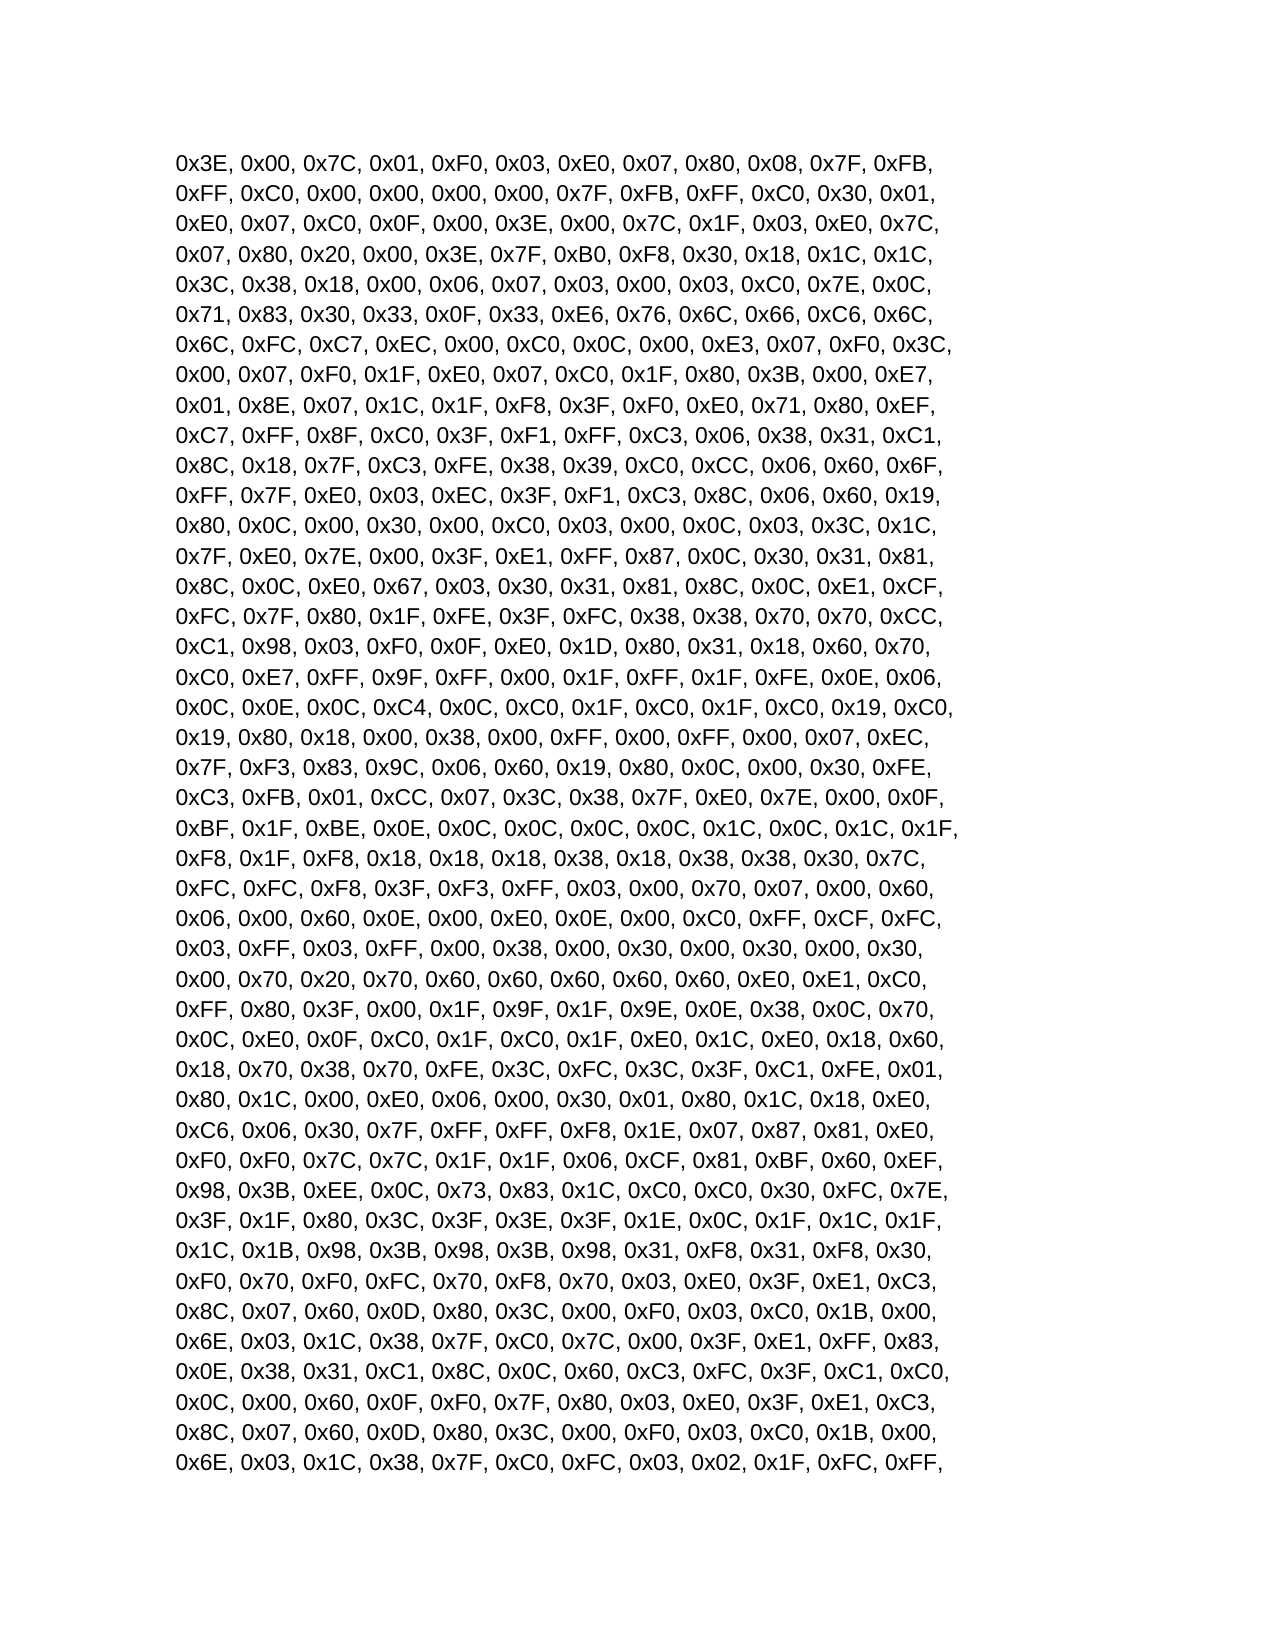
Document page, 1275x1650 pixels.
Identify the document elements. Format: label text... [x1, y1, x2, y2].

text 0x19, 0x80, 0x18, 0x00, 0x38, 0x00, 0xFF, 0x00, 0xFF, 0x00, 0x07, 0xEC, [150, 724, 1125, 750]
text 0x8C, 0x07, 0x60, 0x0D, 0x80, 0x3C, 0x00, 0xF0, 0x03, 0xC0, 0x1B, 0x00, [150, 1298, 1125, 1324]
text 0xFC, 0x7F, 0x80, 0x1F, 0xFE, 0x3F, 0xFC, 0x38, 0x38, 0x70, 0x70, 0xCC, [150, 603, 1125, 629]
text 0x6E, 0x03, 0x1C, 0x38, 0x7F, 0xC0, 0x7C, 0x00, 0x3F, 0xE1, 0xFF, 0x83, [150, 1328, 1125, 1354]
text 0x01, 0x8E, 0x07, 0x1C, 0x1F, 0xF8, 0x3F, 0xF0, 0xE0, 0x71, 0x80, 0xEF, [150, 392, 1125, 418]
text 0x07, 0x80, 0x20, 0x00, 0x3E, 0x7F, 0xB0, 0xF8, 0x30, 0x18, 0x1C, 0x1C, [150, 241, 1125, 267]
text 0x80, 0x0C, 0x00, 0x30, 0x00, 0xC0, 0x03, 0x00, 0x0C, 0x03, 0x3C, 0x1C, [150, 512, 1125, 539]
text 0x3E, 0x00, 0x7C, 0x01, 0xF0, 0x03, 0xE0, 0x07, 0x80, 0x08, 0x7F, 0xFB, [150, 150, 1125, 176]
text 0x00, 0x07, 0xF0, 0x1F, 0xE0, 0x07, 0xC0, 0x1F, 0x80, 0x3B, 0x00, 0xE7, [150, 361, 1125, 388]
text 0x8C, 0x0C, 0xE0, 0x67, 0x03, 0x30, 0x31, 0x81, 0x8C, 0x0C, 0xE1, 0xCF, [150, 573, 1125, 599]
text 0xFF, 0xC0, 0x00, 0x00, 0x00, 0x00, 0x7F, 0xFB, 0xFF, 0xC0, 0x30, 0x01, [150, 180, 1125, 207]
text 0xC3, 0xFB, 0x01, 0xCC, 0x07, 0x3C, 0x38, 0x7F, 0xE0, 0x7E, 0x00, 0x0F, [150, 784, 1125, 811]
text 0x8C, 0x18, 0x7F, 0xC3, 0xFE, 0x38, 0x39, 0xC0, 0xCC, 0x06, 0x60, 0x6F, [150, 452, 1125, 478]
text 0xFF, 0x80, 0x3F, 0x00, 0x1F, 0x9F, 0x1F, 0x9E, 0x0E, 0x38, 0x0C, 0x70, [150, 996, 1125, 1022]
text 0xC6, 0x06, 0x30, 0x7F, 0xFF, 0xFF, 0xF8, 0x1E, 0x07, 0x87, 0x81, 0xE0, [150, 1117, 1125, 1143]
text 0x0C, 0x00, 0x60, 0x0F, 0xF0, 0x7F, 0x80, 0x03, 0xE0, 0x3F, 0xE1, 0xC3, [150, 1388, 1125, 1415]
text 0xF0, 0xF0, 0x7C, 0x7C, 0x1F, 0x1F, 0x06, 0xCF, 0x81, 0xBF, 0x60, 0xEF, [150, 1147, 1125, 1173]
text 0x3F, 0x1F, 0x80, 0x3C, 0x3F, 0x3E, 0x3F, 0x1E, 0x0C, 0x1F, 0x1C, 0x1F, [150, 1207, 1125, 1234]
text 0x0C, 0xE0, 0x0F, 0xC0, 0x1F, 0xC0, 0x1F, 0xE0, 0x1C, 0xE0, 0x18, 0x60, [150, 1026, 1125, 1052]
text 0x1C, 0x1B, 0x98, 0x3B, 0x98, 0x3B, 0x98, 0x31, 0xF8, 0x31, 0xF8, 0x30, [150, 1237, 1125, 1264]
text 0x6E, 0x03, 0x1C, 0x38, 0x7F, 0xC0, 0xFC, 0x03, 0x02, 0x1F, 0xFC, 0xFF, [150, 1449, 1125, 1475]
text 0xFC, 0xFC, 0xF8, 0x3F, 0xF3, 0xFF, 0x03, 0x00, 0x70, 0x07, 0x00, 0x60, [150, 875, 1125, 901]
text 0x6C, 0xFC, 0xC7, 0xEC, 0x00, 0xC0, 0x0C, 0x00, 0xE3, 0x07, 0xF0, 0x3C, [150, 331, 1125, 358]
text 0xF8, 0x1F, 0xF8, 0x18, 0x18, 0x18, 0x38, 0x18, 0x38, 0x38, 0x30, 0x7C, [150, 845, 1125, 871]
text 0x98, 0x3B, 0xEE, 0x0C, 0x73, 0x83, 0x1C, 0xC0, 0xC0, 0x30, 0xFC, 0x7E, [150, 1177, 1125, 1203]
text 0x80, 0x1C, 0x00, 0xE0, 0x06, 0x00, 0x30, 0x01, 0x80, 0x1C, 0x18, 0xE0, [150, 1086, 1125, 1113]
text 0x03, 0xFF, 0x03, 0xFF, 0x00, 0x38, 0x00, 0x30, 0x00, 0x30, 0x00, 0x30, [150, 935, 1125, 962]
text 0x3C, 0x38, 0x18, 0x00, 0x06, 0x07, 0x03, 0x00, 0x03, 0xC0, 0x7E, 0x0C, [150, 271, 1125, 297]
text 0x00, 0x70, 0x20, 0x70, 0x60, 0x60, 0x60, 0x60, 0x60, 0xE0, 0xE1, 0xC0, [150, 966, 1125, 992]
text 0xC0, 0xE7, 0xFF, 0x9F, 0xFF, 0x00, 0x1F, 0xFF, 0x1F, 0xFE, 0x0E, 0x06, [150, 663, 1125, 690]
text 0x71, 0x83, 0x30, 0x33, 0x0F, 0x33, 0xE6, 0x76, 0x6C, 0x66, 0xC6, 0x6C, [150, 301, 1125, 327]
text 0xC1, 0x98, 0x03, 0xF0, 0x0F, 0xE0, 0x1D, 0x80, 0x31, 0x18, 0x60, 0x70, [150, 633, 1125, 660]
text 0x7F, 0xE0, 0x7E, 0x00, 0x3F, 0xE1, 0xFF, 0x87, 0x0C, 0x30, 0x31, 0x81, [150, 543, 1125, 569]
text 0xE0, 0x07, 0xC0, 0x0F, 0x00, 0x3E, 0x00, 0x7C, 0x1F, 0x03, 0xE0, 0x7C, [150, 210, 1125, 237]
text 0xF0, 0x70, 0xF0, 0xFC, 0x70, 0xF8, 0x70, 0x03, 0xE0, 0x3F, 0xE1, 0xC3, [150, 1268, 1125, 1294]
text 0xBF, 0x1F, 0xBE, 0x0E, 0x0C, 0x0C, 0x0C, 0x0C, 0x1C, 0x0C, 0x1C, 0x1F, [150, 814, 1125, 841]
text 0x7F, 0xF3, 0x83, 0x9C, 0x06, 0x60, 0x19, 0x80, 0x0C, 0x00, 0x30, 0xFE, [150, 754, 1125, 781]
text 0x0E, 0x38, 0x31, 0xC1, 0x8C, 0x0C, 0x60, 0xC3, 0xFC, 0x3F, 0xC1, 0xC0, [150, 1358, 1125, 1385]
text 0x8C, 0x07, 0x60, 0x0D, 0x80, 0x3C, 0x00, 0xF0, 0x03, 0xC0, 0x1B, 0x00, [150, 1419, 1125, 1445]
text 0x0C, 0x0E, 0x0C, 0xC4, 0x0C, 0xC0, 0x1F, 0xC0, 0x1F, 0xC0, 0x19, 0xC0, [150, 694, 1125, 720]
text 0x18, 0x70, 0x38, 0x70, 0xFE, 0x3C, 0xFC, 0x3C, 0x3F, 0xC1, 0xFE, 0x01, [150, 1056, 1125, 1083]
text 0xFF, 0x7F, 0xE0, 0x03, 0xEC, 0x3F, 0xF1, 0xC3, 0x8C, 0x06, 0x60, 0x19, [150, 482, 1125, 509]
text 0xC7, 0xFF, 0x8F, 0xC0, 0x3F, 0xF1, 0xFF, 0xC3, 0x06, 0x38, 0x31, 0xC1, [150, 422, 1125, 448]
text 0x06, 0x00, 0x60, 0x0E, 0x00, 0xE0, 0x0E, 0x00, 0xC0, 0xFF, 0xCF, 0xFC, [150, 905, 1125, 932]
